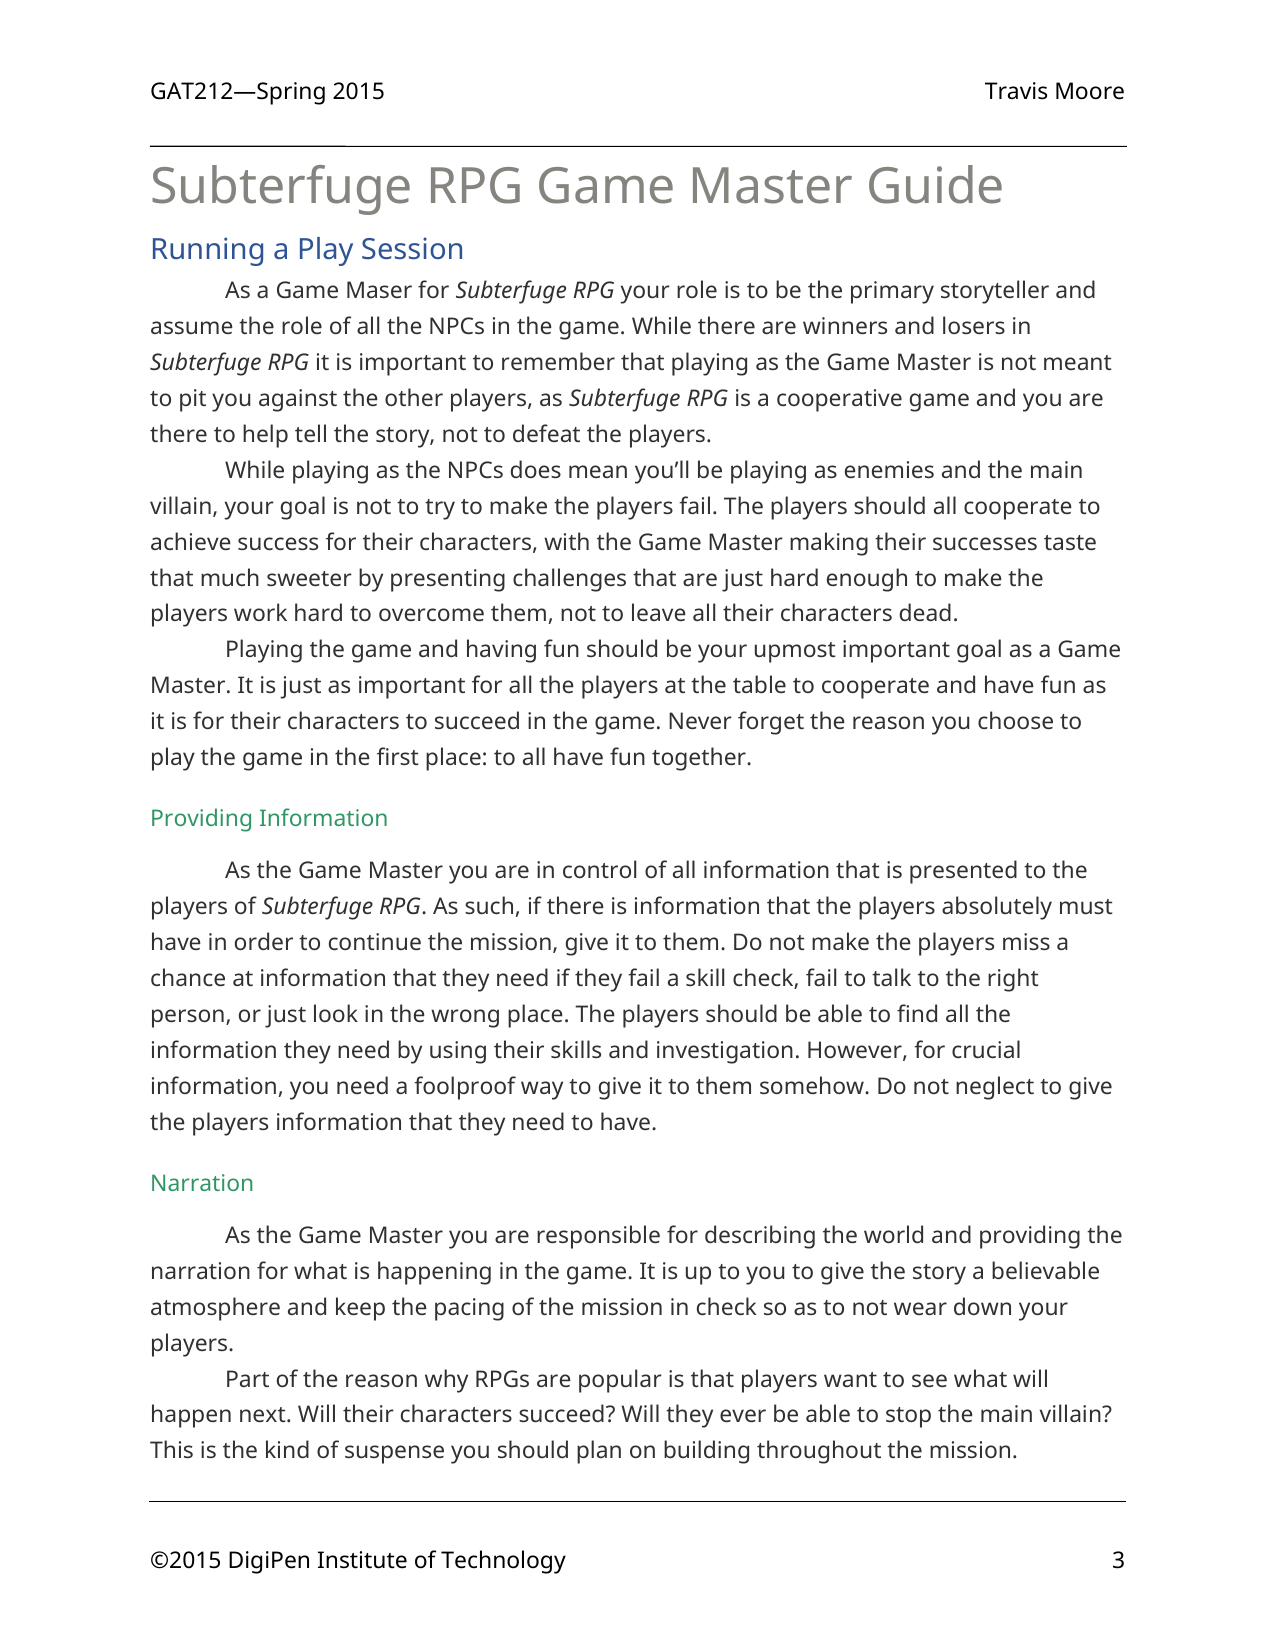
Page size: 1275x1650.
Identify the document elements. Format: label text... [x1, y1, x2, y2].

text Narration [150, 1167, 1125, 1198]
text Playing the game and having fun should be your upmost important goal as a Game Master. It is just as important for all the players at the table to cooperate and have fun as it is for their characters to succeed in the game. Never forget the reason you choose to play the game in the first place: to all have fun together. [150, 633, 1125, 772]
text As a Game Maser for Subterfuge RPG your role is to be the primary storyteller and assume the role of all the NPCs in the game. While there are winners and losers in Subterfuge RPG it is important to remember that playing as the Game Master is not meant to pit you against the other players, as Subterfuge RPG is a cooperative game and you are there to help tell the story, not to defeat the players. [150, 274, 1125, 449]
text While playing as the NPCs does mean you’ll be playing as enemies and the main villain, your goal is not to try to make the players fail. The players should all cooperate to achieve success for their characters, with the Game Master making their successes taste that much sweeter by presenting challenges that are just hard enough to make the players work hard to overcome them, not to leave all their characters dead. [150, 454, 1125, 629]
text Running a Play Session [150, 228, 1125, 268]
text Subterfuge RPG Game Master Guide [150, 150, 1125, 218]
text Part of the reason why RPGs are popular is that players want to see what will happen next. Will their characters succeed? Will they ever be able to stop the main villain? This is the kind of suspense you should plan on building throughout the mission. [150, 1362, 1125, 1466]
text As the Game Master you are responsible for describing the world and providing the narration for what is happening in the game. It is up to you to give the story a believable atmosphere and keep the pacing of the mission in check so as to not wear down your players. [150, 1219, 1125, 1358]
text Providing Information [150, 802, 1125, 833]
text As the Game Master you are in control of all information that is presented to the players of Subterfuge RPG. As such, if there is information that the players absolutely must have in order to continue the mission, give it to them. Do not make the players miss a chance at information that they need if they fail a skill check, fail to talk to the right person, or just look in the wrong place. The players should be able to find all the information they need by using their skills and investigation. However, for crucial information, you need a foolproof way to give it to them somehow. Do not neglect to give the players information that they need to have. [150, 854, 1125, 1137]
